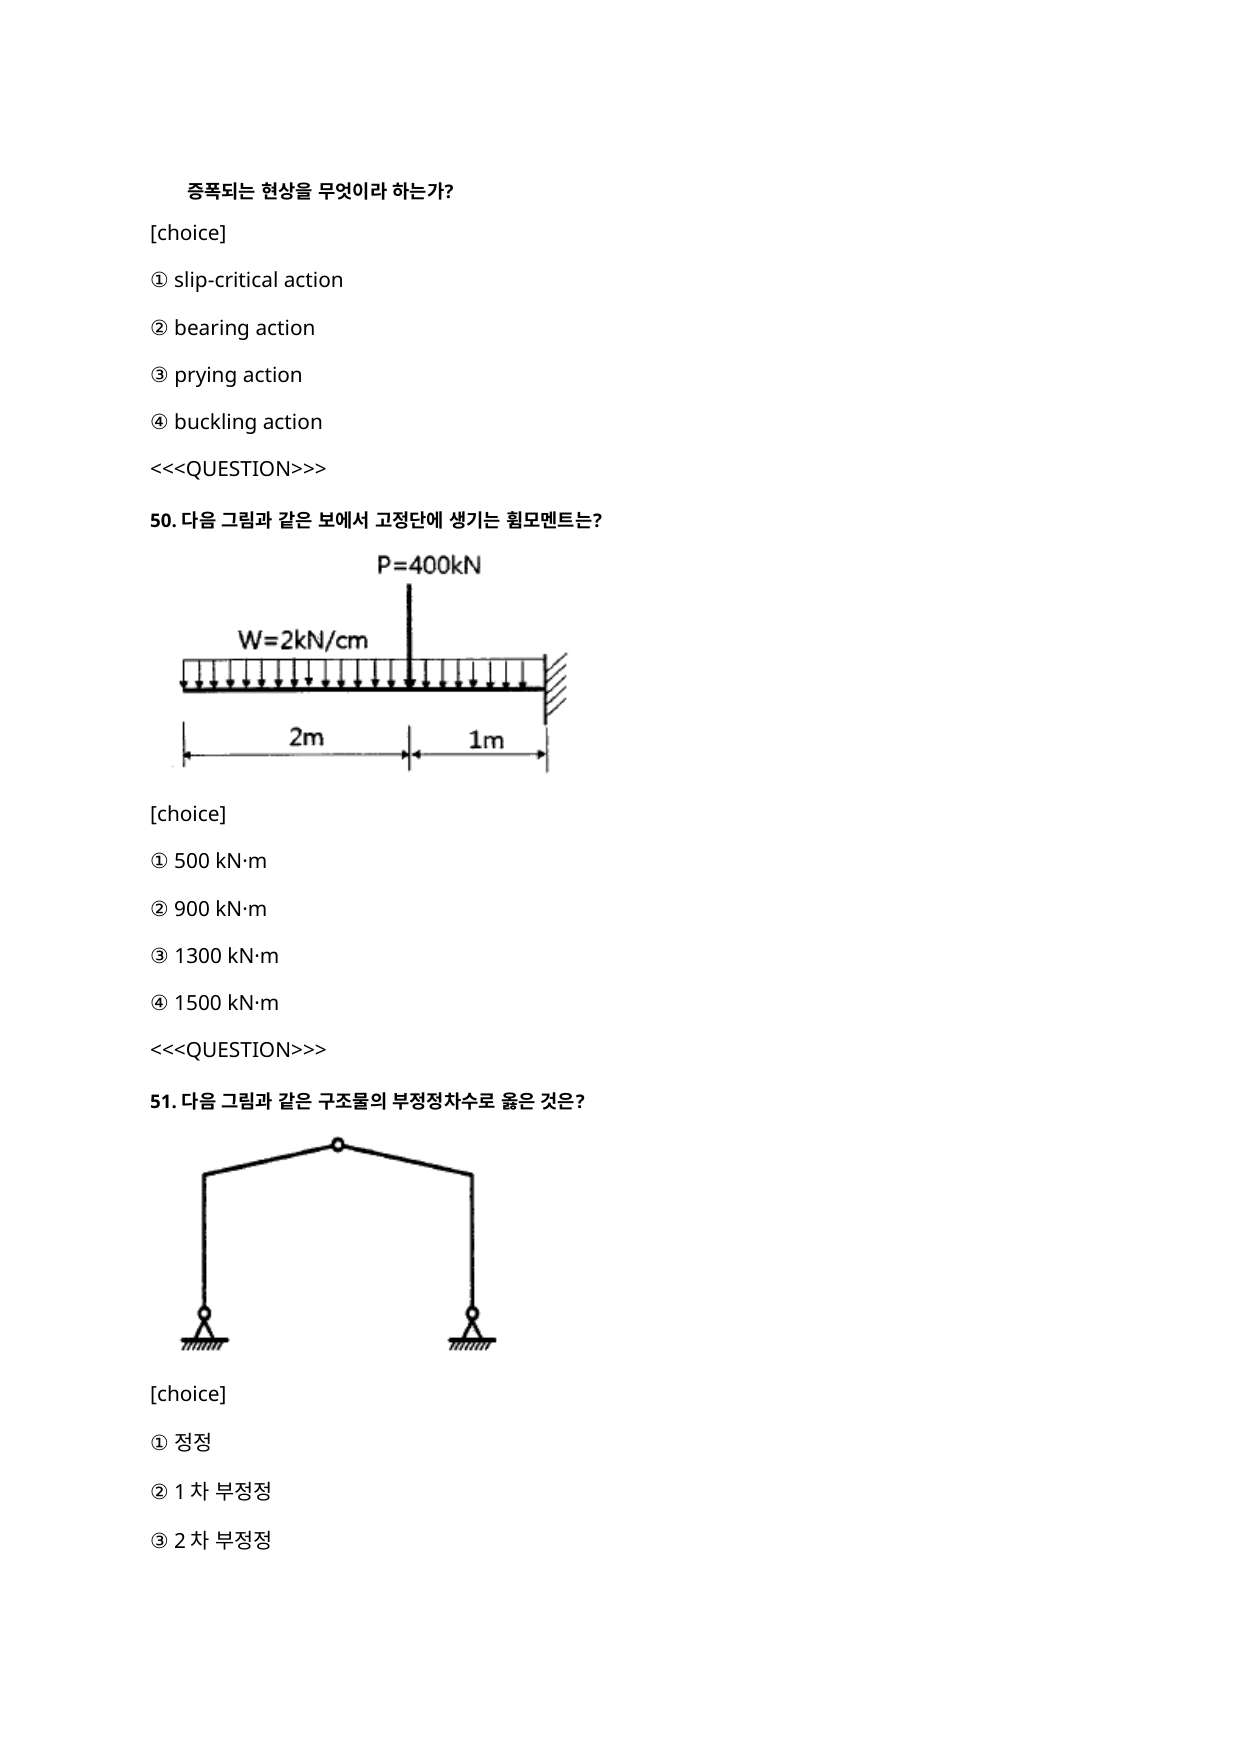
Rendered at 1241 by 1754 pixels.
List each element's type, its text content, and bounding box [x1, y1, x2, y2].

text 50. 다음 그림과 같은 보에서 고정단에 생기는 휨모멘트는? [150, 506, 1090, 533]
text 51. 다음 그림과 같은 구조물의 부정정차수로 옳은 것은? [150, 1087, 1090, 1114]
text ① slip-critical action [150, 265, 1090, 294]
text ③ prying action [150, 360, 1090, 388]
text [choice] [150, 799, 1090, 828]
text ③ 2차 부정정 [150, 1525, 1090, 1555]
text <<<QUESTION>>> [150, 1036, 1090, 1064]
picture [169, 547, 576, 780]
text ① 정정 [150, 1426, 1090, 1456]
text [choice] [150, 1379, 1090, 1407]
text ② 1차 부정정 [150, 1475, 1090, 1506]
text ② 900 kN·m [150, 894, 1090, 922]
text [150, 177, 1090, 204]
text [choice] [150, 218, 1090, 247]
picture [169, 1128, 509, 1360]
text ② bearing action [150, 313, 1090, 341]
text ④ buckling action [150, 407, 1090, 436]
text <<<QUESTION>>> [150, 454, 1090, 483]
text ③ 1300 kN·m [150, 941, 1090, 969]
text ① 500 kN·m [150, 846, 1090, 875]
text ④ 1500 kN·m [150, 988, 1090, 1017]
